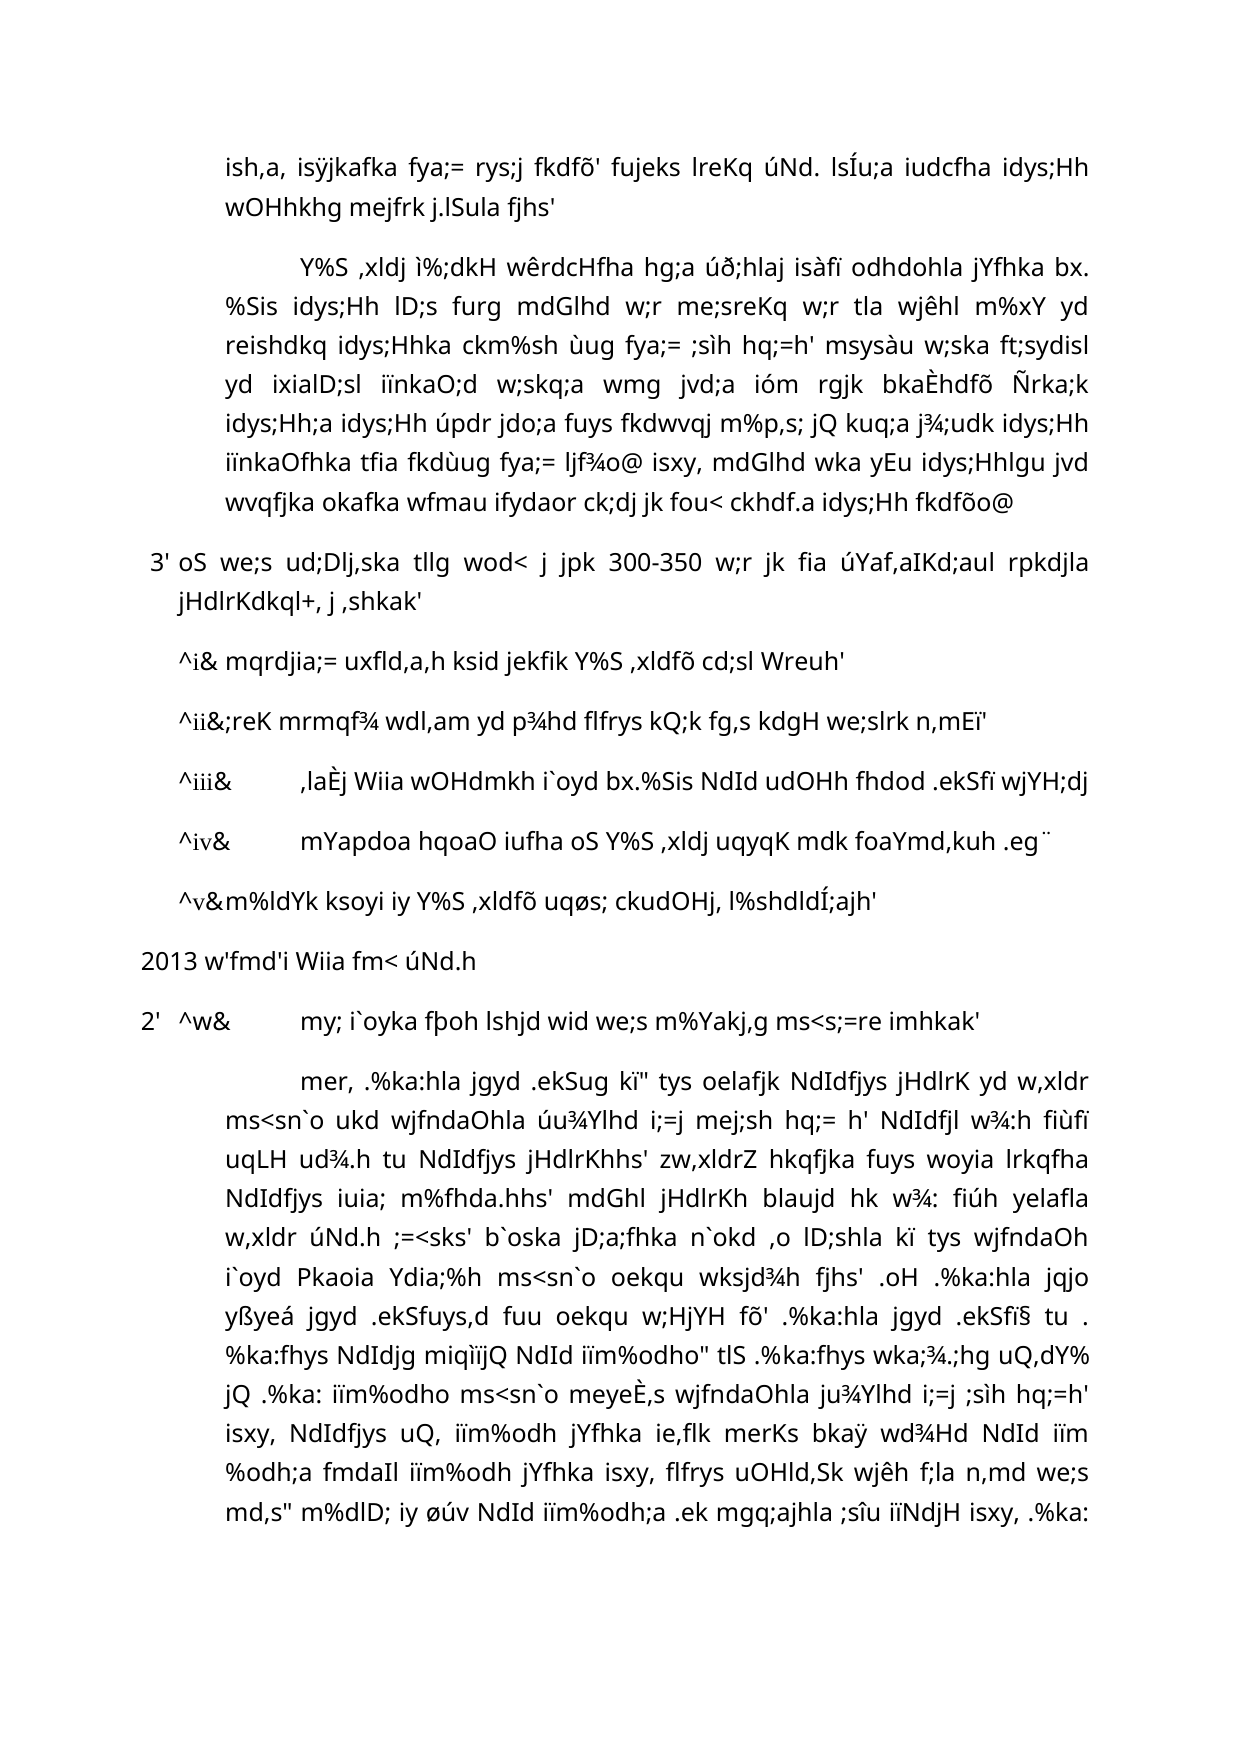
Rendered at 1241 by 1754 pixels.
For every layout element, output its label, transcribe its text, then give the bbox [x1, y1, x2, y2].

text 3' oS we;s ud;Dlj,ska tllg wod< j jpk 300-350 w;r jk fia úYaf,aIKd;aul rpkdjla jHdlrKdkql+, j ,shkak' [150, 544, 1090, 617]
text 2013 w'fmd'i Wiia fm< úNd.h [141, 943, 1090, 977]
text ^i& mqrdjia;= uxfld,a,h ksid jekfik Y%S ,xldfõ cd;sl Wreuh' [141, 643, 1090, 677]
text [141, 1063, 1090, 1528]
text ^iii& ,laÈj Wiia wOHdmkh i`oyd bx.%Sis NdId udOHh fhdod .ekSfï wjYH;dj [141, 763, 1090, 797]
text 2' ^w& my; i`oyka fþoh lshjd wid we;s m%Yakj,g ms<s;=re imhkak' [141, 1003, 1090, 1037]
text Y%S ,xldj ì%;dkH wêrdcHfha hg;a úð;hlaj isàfï odhdohla jYfhka bx.%Sis idys;Hh lD;s furg mdGlhd w;r me;sreKq w;r tla wjêhl m%xY yd reishdkq idys;Hhka ckm%sh ùug fya;= ;sìh hq;=h' msysàu w;ska ft;sydisl yd ixialD;sl iïnkaO;d w;skq;a wmg jvd;a ióm rgjk bkaÈhdfõ Ñrka;k idys;Hh;a idys;Hh úpdr jdo;a fuys fkdwvqj m%p,s; jQ kuq;a j¾;udk idys;Hh iïnkaOfhka tfia fkdùug fya;= ljf¾o@ isxy, mdGlhd wka yEu idys;Hhlgu jvd wvqfjka okafka wfmau ifydaor ck;dj jk fou< ckhdf.a idys;Hh fkdfõo@ [141, 249, 1090, 518]
text ^iv& mYapdoa hqoaO iufha oS Y%S ,xldj uqyqK mdk foaYmd,kuh .eg¨ [141, 823, 1090, 857]
text ^ii& ;reK mrmqf¾ wdl,am yd p¾hd flfrys kQ;k fg,s kdgH we;slrk n,mEï' [141, 703, 1090, 737]
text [141, 150, 1090, 223]
text ^v& m%ldYk ksoyi iy Y%S ,xldfõ uqøs; ckudOHj, l%shdldÍ;ajh' [141, 883, 1090, 917]
